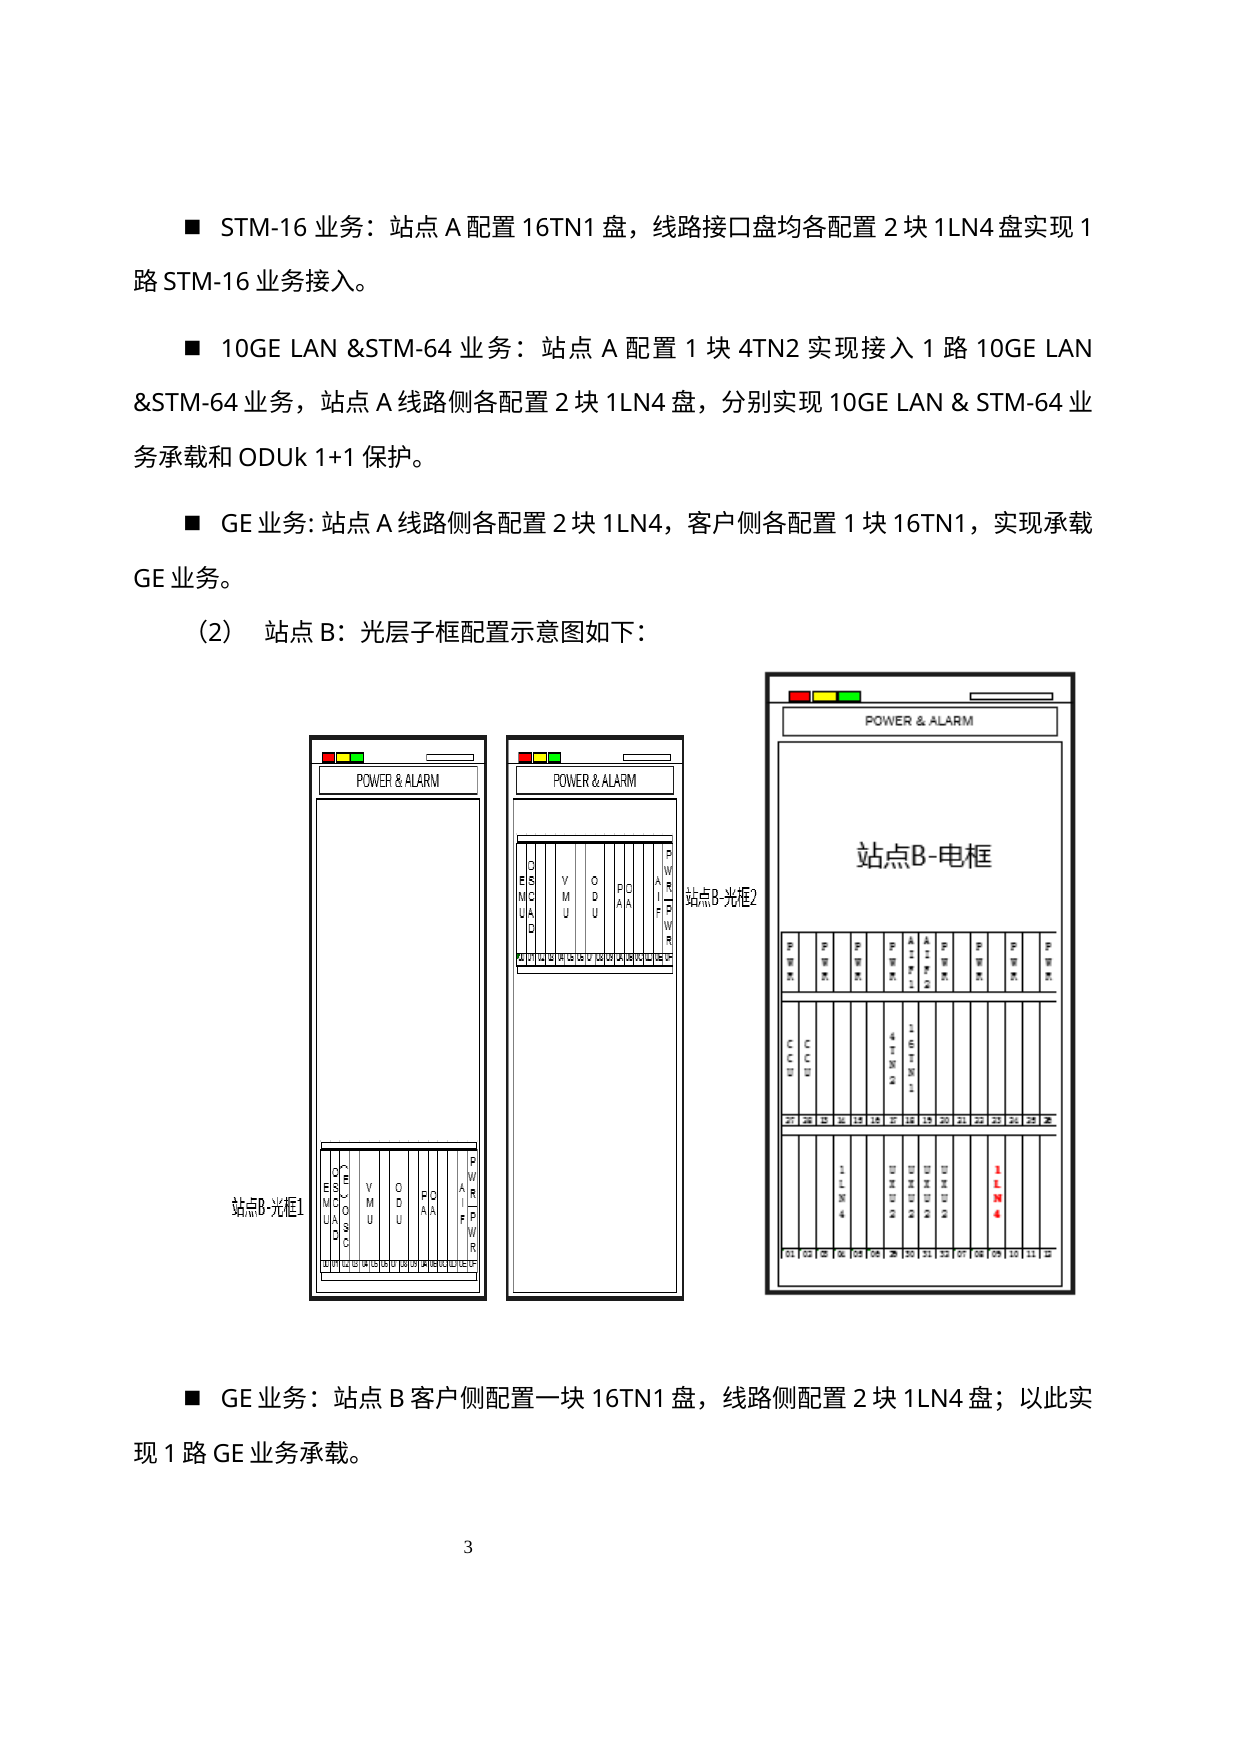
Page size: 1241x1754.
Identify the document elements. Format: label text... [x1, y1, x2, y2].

list 10GE LAN &STM-64业务：站点A配置1块4TN2实现接入1路10GE LAN &STM-64业务，站点A线路侧各配置2块1LN4盘，分别实现10GE LAN & STM-64业务承载和ODUk 1+1保护。 [133, 328, 1094, 473]
list 站点B：光层子框配置示意图如下： [183, 613, 1094, 649]
list GE业务：站点B客户侧配置一块16TN1盘，线路侧配置2块1LN4盘；以此实现1路GE业务承载。 [133, 1379, 1094, 1469]
list GE业务: 站点A线路侧各配置2块1LN4，客户侧各配置1块16TN1，实现承载GE业务。 [133, 504, 1094, 594]
list STM-16 业务：站点A配置16TN1盘，线路接口盘均各配置2块1LN4盘实现1路STM-16业务接入。 [133, 207, 1094, 298]
picture [226, 667, 1085, 1303]
